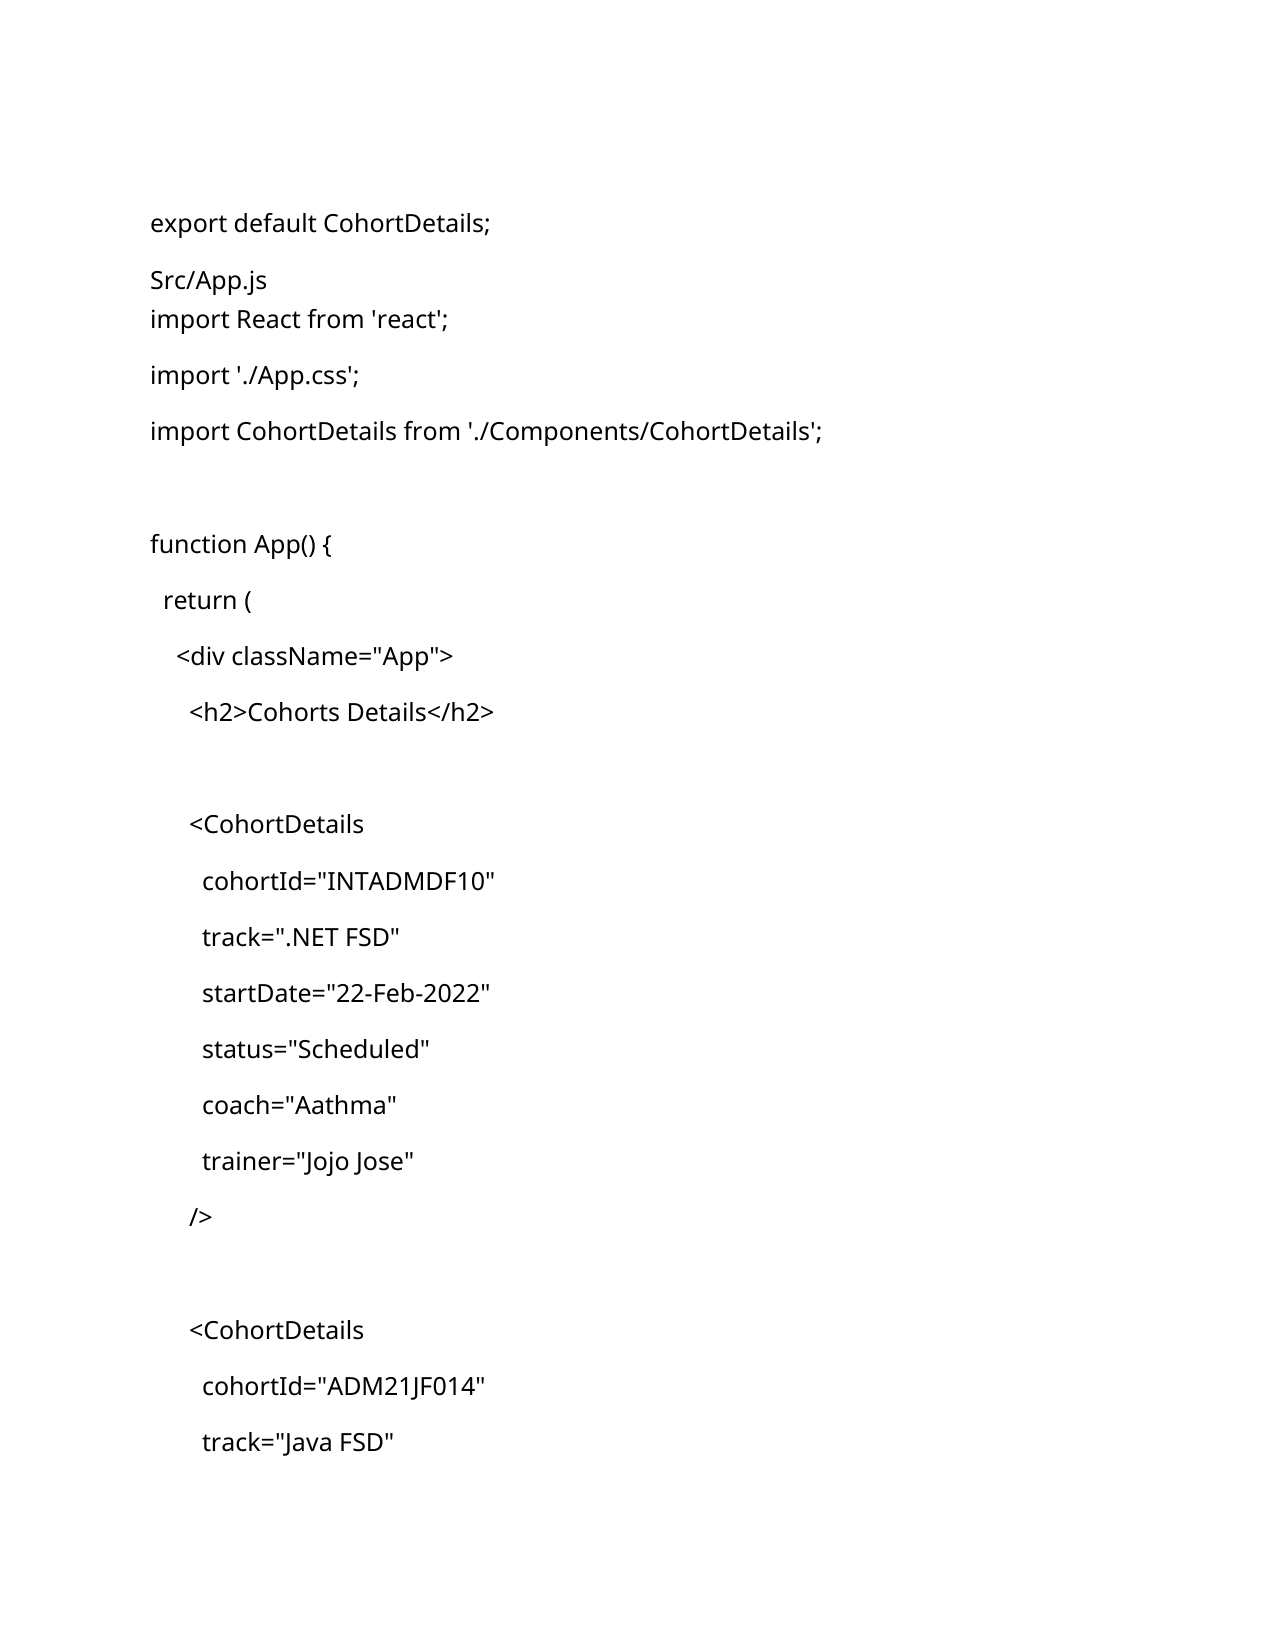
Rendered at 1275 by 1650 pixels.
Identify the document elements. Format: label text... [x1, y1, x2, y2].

text cohortId="ADM21JF014" [150, 1368, 1125, 1403]
text <CohortDetails [150, 1312, 1125, 1346]
text /> [150, 1200, 1125, 1234]
text track=".NET FSD" [150, 919, 1125, 953]
text coach="Aathma" [150, 1088, 1125, 1122]
text track="Java FSD" [150, 1425, 1125, 1459]
text status="Scheduled" [150, 1032, 1125, 1066]
text trainer="Jojo Jose" [150, 1144, 1125, 1178]
text startDate="22-Feb-2022" [150, 976, 1125, 1009]
text <div className="App"> [150, 639, 1125, 673]
text cohortId="INTADMDF10" [150, 863, 1125, 897]
text function App() { [150, 526, 1125, 560]
text <CohortDetails [150, 807, 1125, 841]
text export default CohortDetails; [150, 206, 1125, 240]
text import './App.css'; [150, 358, 1125, 392]
text <h2>Cohorts Details</h2> [150, 695, 1125, 729]
text import CohortDetails from './Components/CohortDetails'; [150, 414, 1125, 448]
text Src/App.js import React from 'react'; [150, 262, 1125, 336]
text return ( [150, 582, 1125, 617]
